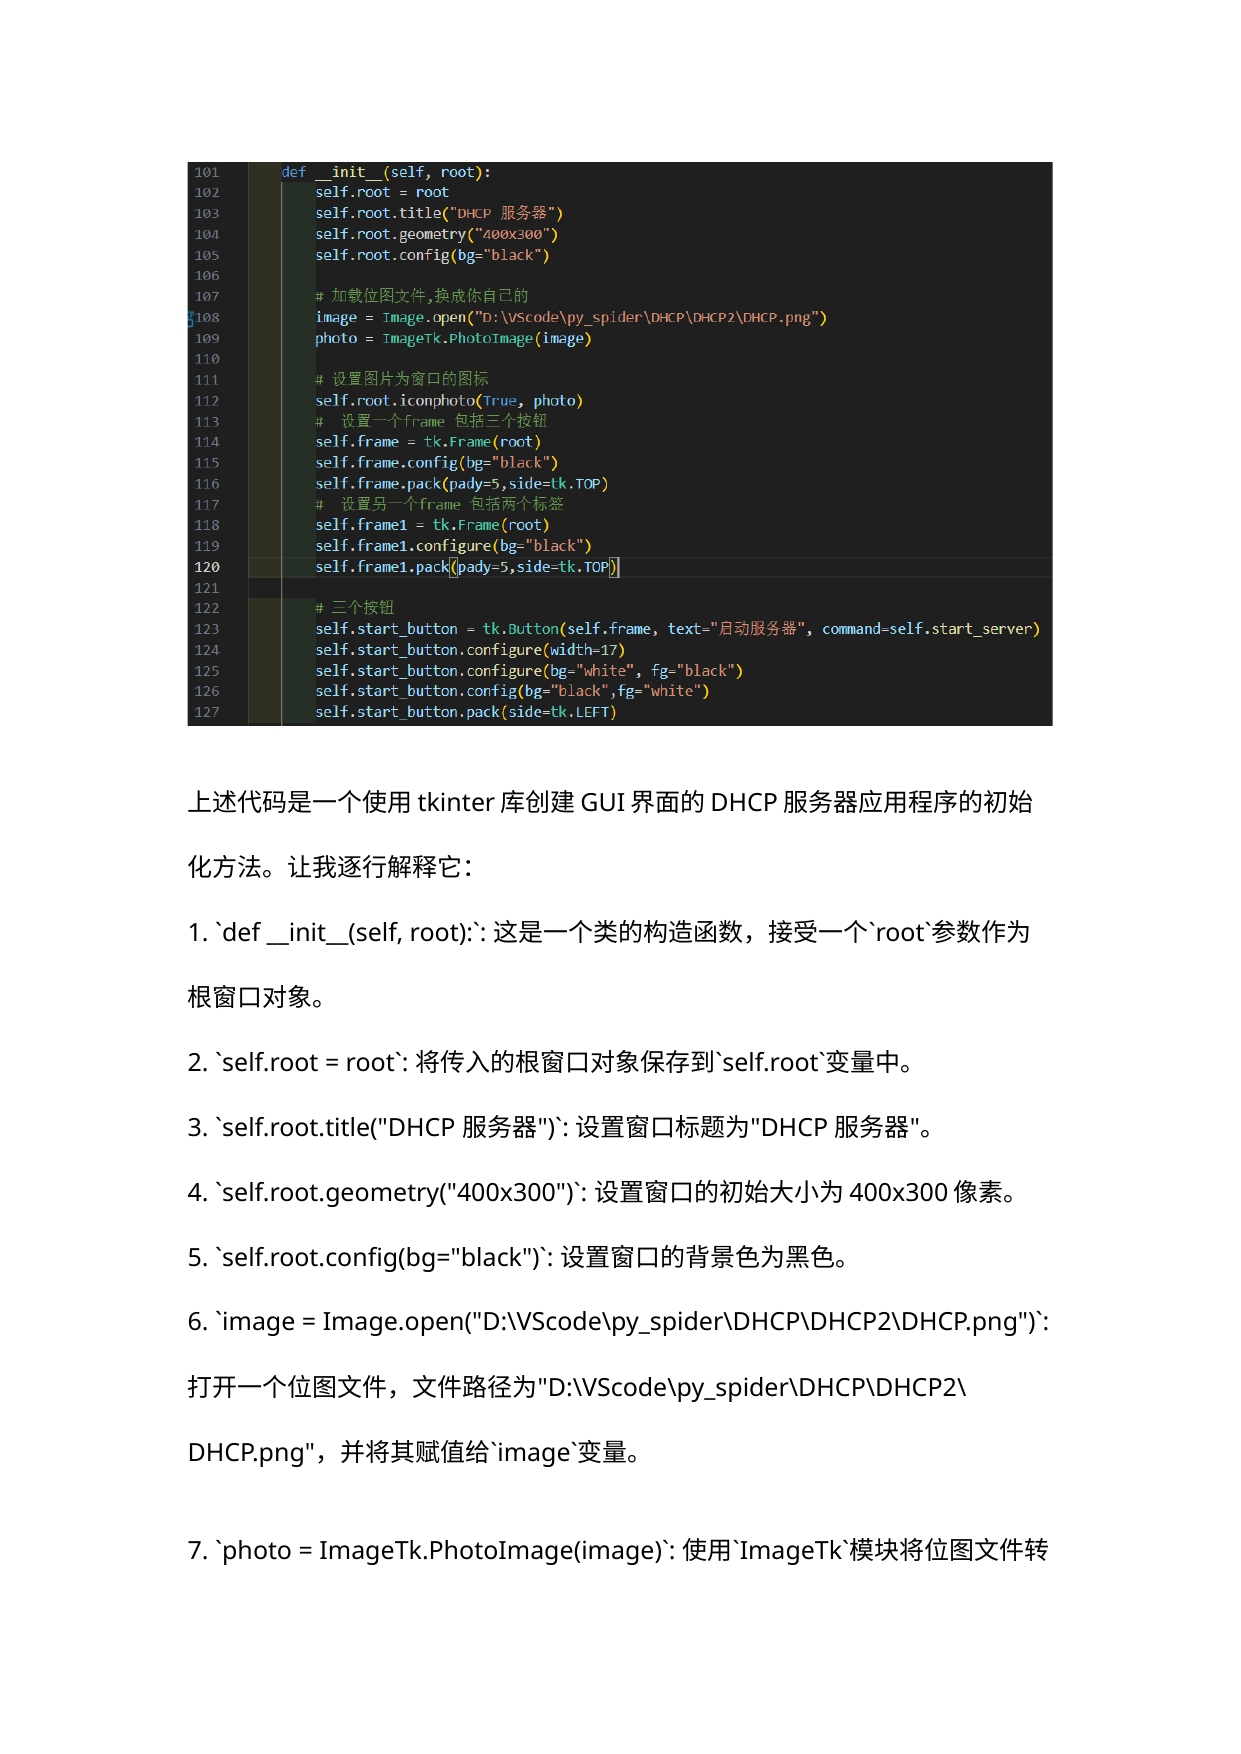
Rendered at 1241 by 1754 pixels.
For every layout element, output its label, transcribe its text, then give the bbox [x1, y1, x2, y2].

text 上述代码是一个使用tkinter库创建GUI界面的DHCP服务器应用程序的初始化方法。让我逐行解释它： [187, 768, 1053, 898]
text 1. `def __init__(self, root):`: 这是一个类的构造函数，接受一个`root`参数作为根窗口对象。 [187, 898, 1053, 1028]
text 6. `image = Image.open("D:\VScode\py_spider\DHCP\DHCP2\DHCP.png")`: 打开一个位图文件，文件路径为"D:\VScode\py_spider\DHCP\DHCP2\DHCP.png"，并将其赋值给`image`变量。 [187, 1288, 1053, 1483]
text 3. `self.root.title("DHCP 服务器")`: 设置窗口标题为"DHCP 服务器"。 [187, 1093, 1053, 1158]
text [187, 1516, 1053, 1581]
picture [187, 162, 1053, 726]
text 4. `self.root.geometry("400x300")`: 设置窗口的初始大小为400x300像素。 [187, 1158, 1053, 1223]
text 2. `self.root = root`: 将传入的根窗口对象保存到`self.root`变量中。 [187, 1028, 1053, 1093]
text 5. `self.root.config(bg="black")`: 设置窗口的背景色为黑色。 [187, 1223, 1053, 1288]
